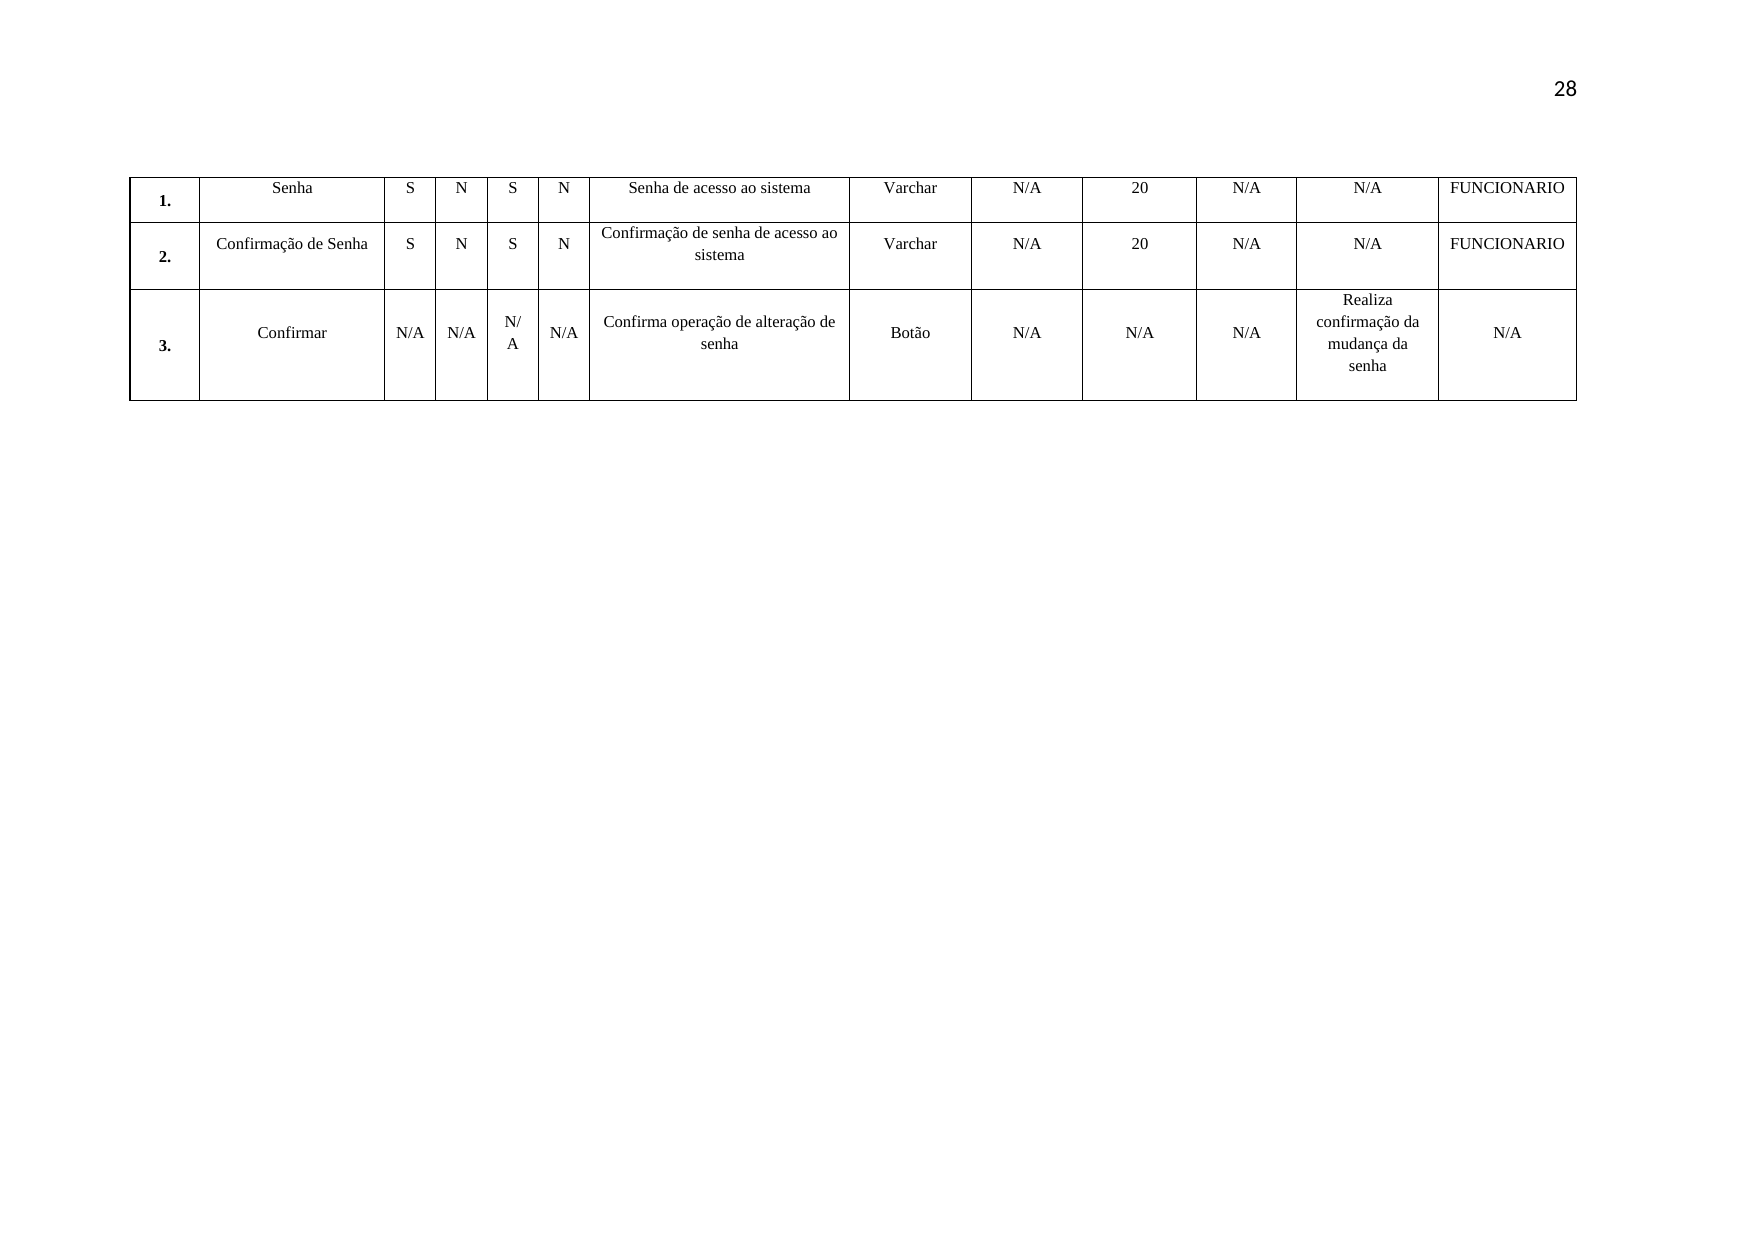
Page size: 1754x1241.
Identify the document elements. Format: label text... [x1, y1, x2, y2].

table_cell Varchar [850, 178, 971, 222]
table_cell N/A [488, 290, 538, 400]
table_cell Confirmação de Senha [200, 223, 384, 289]
table_cell Realiza confirmação da mudança da senha [1297, 290, 1438, 400]
table_cell Senha de acesso ao sistema [590, 178, 849, 222]
table_cell N [539, 178, 589, 222]
table_cell N/A [1439, 290, 1576, 400]
table_cell Botão [850, 290, 971, 400]
table_cell N/A [972, 290, 1082, 400]
table_cell N [436, 223, 487, 289]
table_cell N/A [1297, 178, 1438, 222]
table_cell S [385, 223, 435, 289]
table_cell Confirmar [200, 290, 384, 400]
table_cell Senha [200, 178, 384, 222]
table_cell Confirmação de senha de acesso ao sistema [590, 223, 849, 289]
table_cell N/A [1197, 223, 1296, 289]
table_cell 20 [1083, 178, 1196, 222]
table_cell FUNCIONARIO [1439, 178, 1576, 222]
table_cell N [436, 178, 487, 222]
table_cell N/A [972, 178, 1082, 222]
table_cell S [488, 223, 538, 289]
table_cell N [539, 223, 589, 289]
table_cell N/A [1197, 290, 1296, 400]
table_cell S [488, 178, 538, 222]
table_cell 2. [131, 223, 199, 289]
table_cell N/A [436, 290, 487, 400]
table_cell N/A [1083, 290, 1196, 400]
table_cell Confirma operação de alteração de senha [590, 290, 849, 400]
table_cell FUNCIONARIO [1439, 223, 1576, 289]
table_cell 20 [1083, 223, 1196, 289]
table_cell 1. [131, 178, 199, 222]
table_cell N/A [385, 290, 435, 400]
table_cell N/A [972, 223, 1082, 289]
table_cell N/A [539, 290, 589, 400]
table_cell S [385, 178, 435, 222]
table_cell 3. [131, 290, 199, 400]
table_cell N/A [1297, 223, 1438, 289]
table_cell N/A [1197, 178, 1296, 222]
table_cell Varchar [850, 223, 971, 289]
